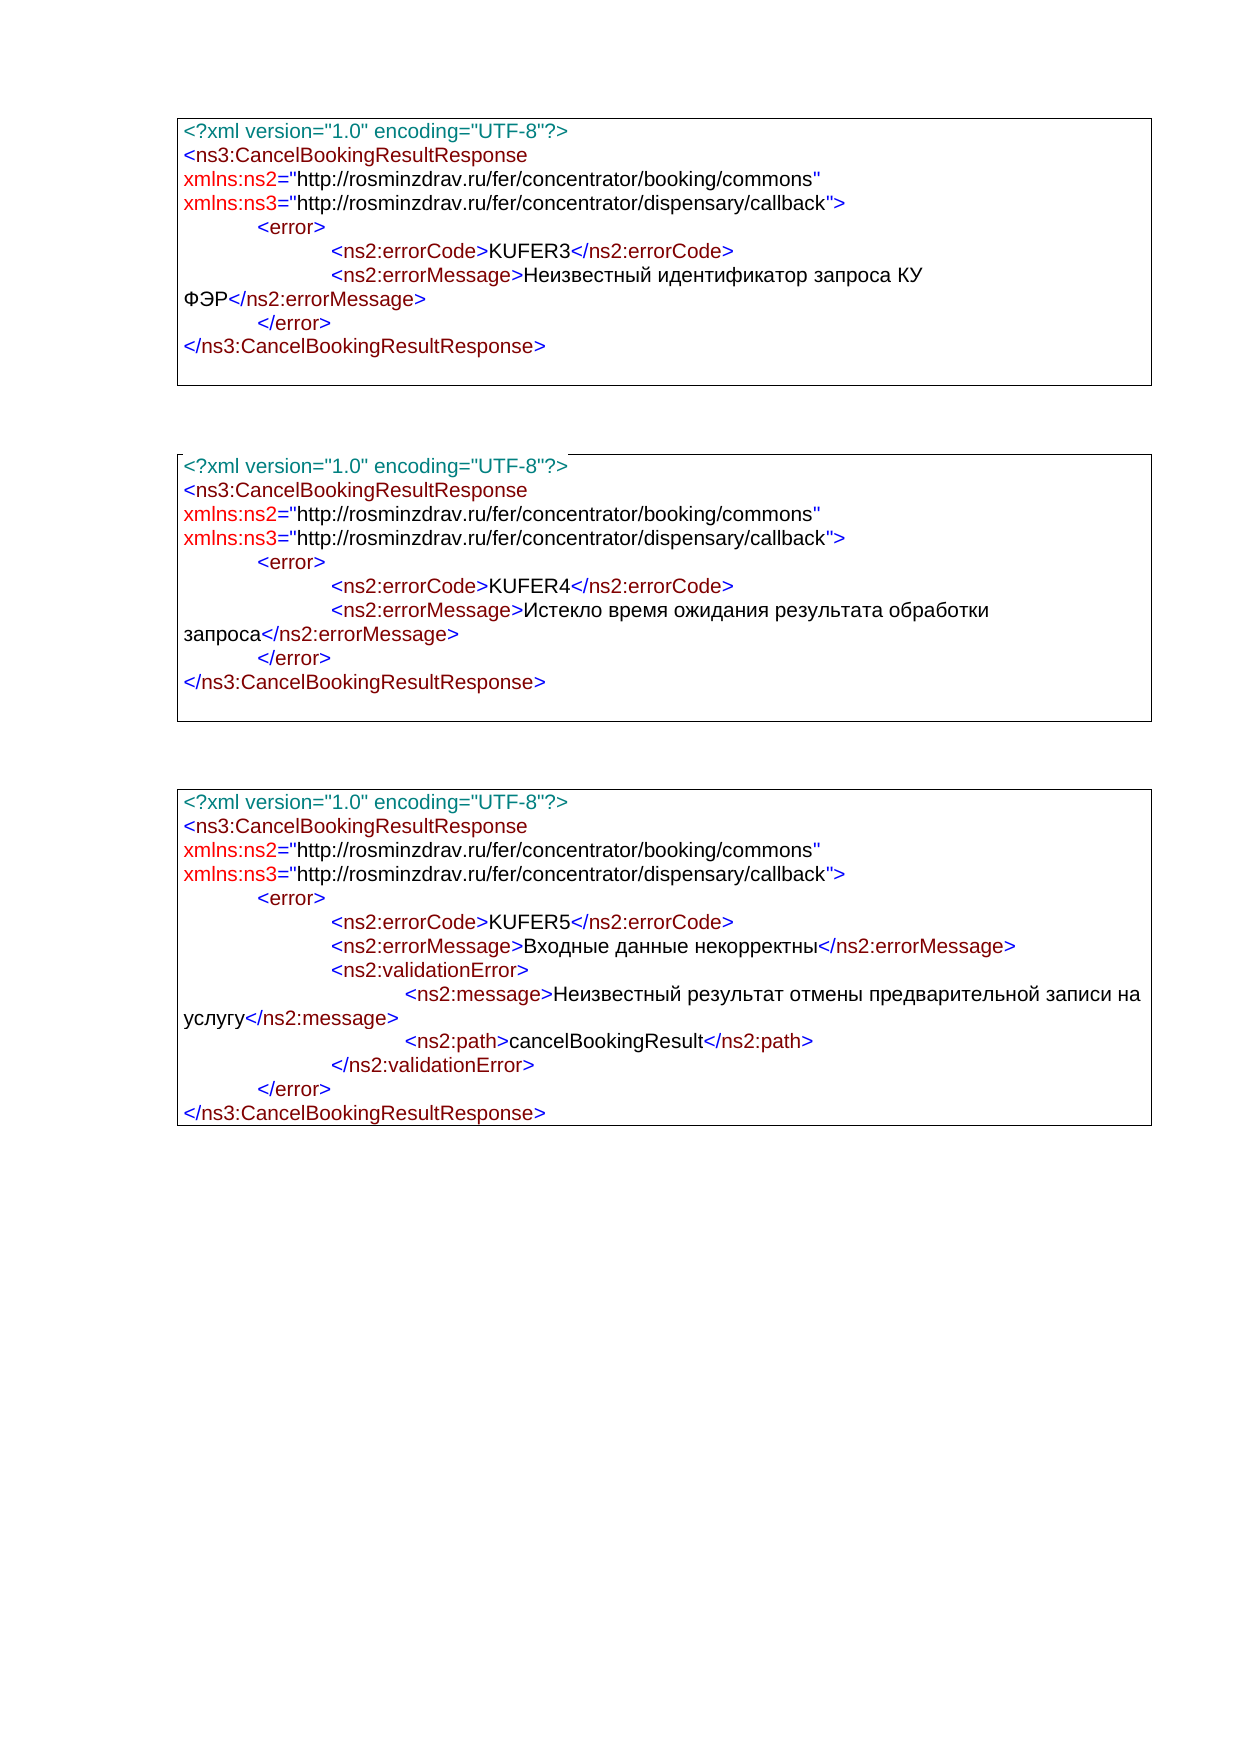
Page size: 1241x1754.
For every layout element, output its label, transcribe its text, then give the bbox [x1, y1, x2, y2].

table_header <?xml version="1.0" encoding="UTF-8"?> <ns3:CancelBookingResultResponse xmlns:ns2="http://rosminzdrav.ru/fer/concentrator/booking/commons" xmlns:ns3="http://rosminzdrav.ru/fer/concentrator/dispensary/callback"> <error> <ns2:errorCode>KUFER3</ns2:errorCode> <ns2:errorMessage>Неизвестный идентификатор запроса КУ ФЭР</ns2:errorMessage> </error> </ns3:CancelBookingResultResponse> [178, 119, 1151, 385]
table_header <?xml version="1.0" encoding="UTF-8"?> <ns3:CancelBookingResultResponse xmlns:ns2="http://rosminzdrav.ru/fer/concentrator/booking/commons" xmlns:ns3="http://rosminzdrav.ru/fer/concentrator/dispensary/callback"> <error> <ns2:errorCode>KUFER4</ns2:errorCode> <ns2:errorMessage>Истекло время ожидания результата обработки запроса</ns2:errorMessage> </error> </ns3:CancelBookingResultResponse> [178, 455, 1151, 721]
table_header <?xml version="1.0" encoding="UTF-8"?> <ns3:CancelBookingResultResponse xmlns:ns2="http://rosminzdrav.ru/fer/concentrator/booking/commons" xmlns:ns3="http://rosminzdrav.ru/fer/concentrator/dispensary/callback"> <error> <ns2:errorCode>KUFER5</ns2:errorCode> <ns2:errorMessage>Входные данные некорректны</ns2:errorMessage> <ns2:validationError> <ns2:message>Неизвестный результат отмены предварительной записи на услугу</ns2:message> <ns2:path>cancelBookingResult</ns2:path> </ns2:validationError> </error> </ns3:CancelBookingResultResponse> [178, 790, 1151, 1125]
